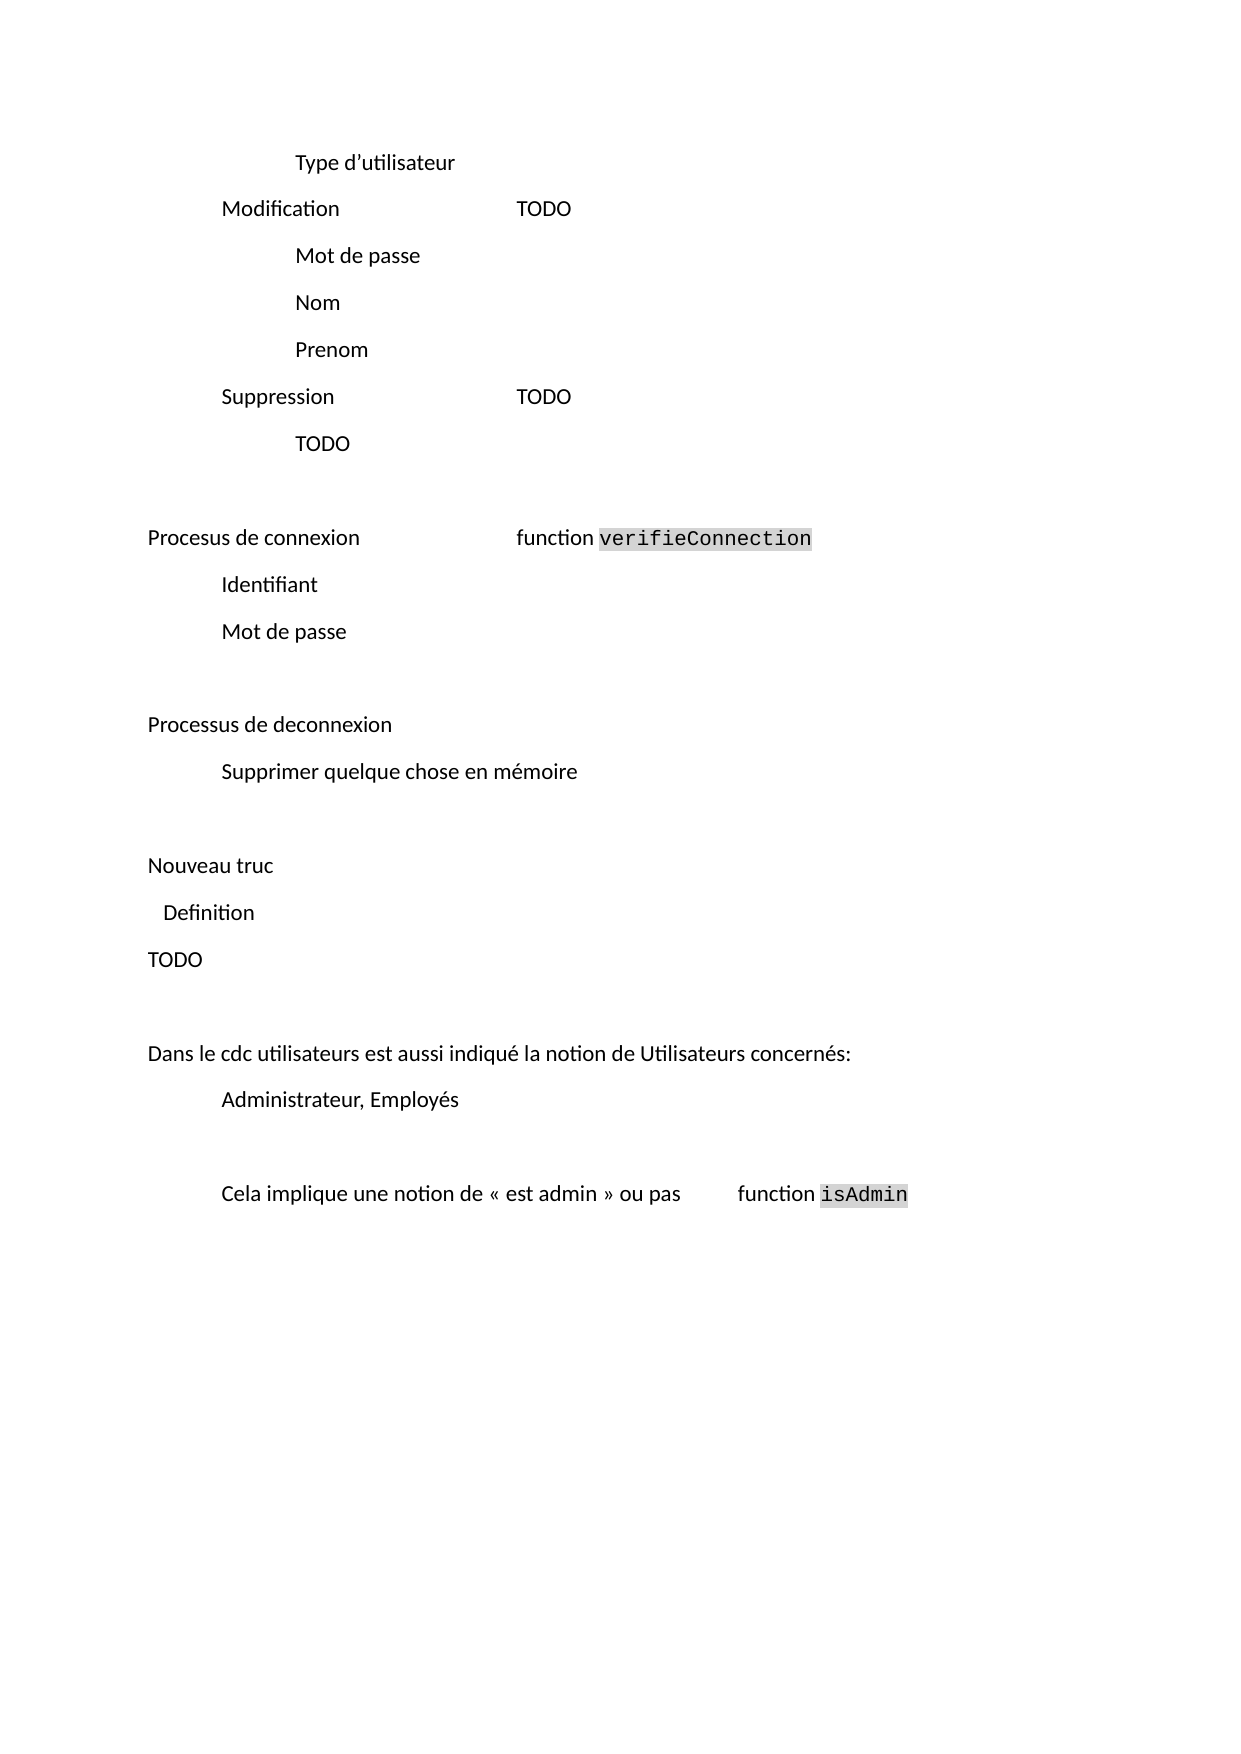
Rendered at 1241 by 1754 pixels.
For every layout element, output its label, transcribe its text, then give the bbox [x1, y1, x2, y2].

text Nom [148, 288, 1093, 316]
text Nouveau truc [148, 851, 1093, 879]
text Identifiant [148, 570, 1093, 598]
text Suppression TODO [148, 382, 1093, 410]
text Modification TODO [148, 194, 1093, 222]
text Cela implique une notion de « est admin » ou pas function isAdmin [148, 1179, 1093, 1208]
text Type d’utilisateur [148, 148, 1093, 176]
text Supprimer quelque chose en mémoire [148, 757, 1093, 786]
text Procesus de connexion function verifieConnection [148, 523, 1093, 551]
text Administrateur, Employés [148, 1086, 1093, 1114]
text Processus de deconnexion [148, 711, 1093, 739]
text Mot de passe [148, 617, 1093, 645]
text TODO [148, 945, 1093, 973]
text TODO [148, 429, 1093, 457]
text Dans le cdc utilisateurs est aussi indiqué la notion de Utilisateurs concernés: [148, 1039, 1093, 1067]
text Definition [148, 898, 1093, 926]
text Mot de passe [148, 241, 1093, 269]
text Prenom [148, 335, 1093, 363]
